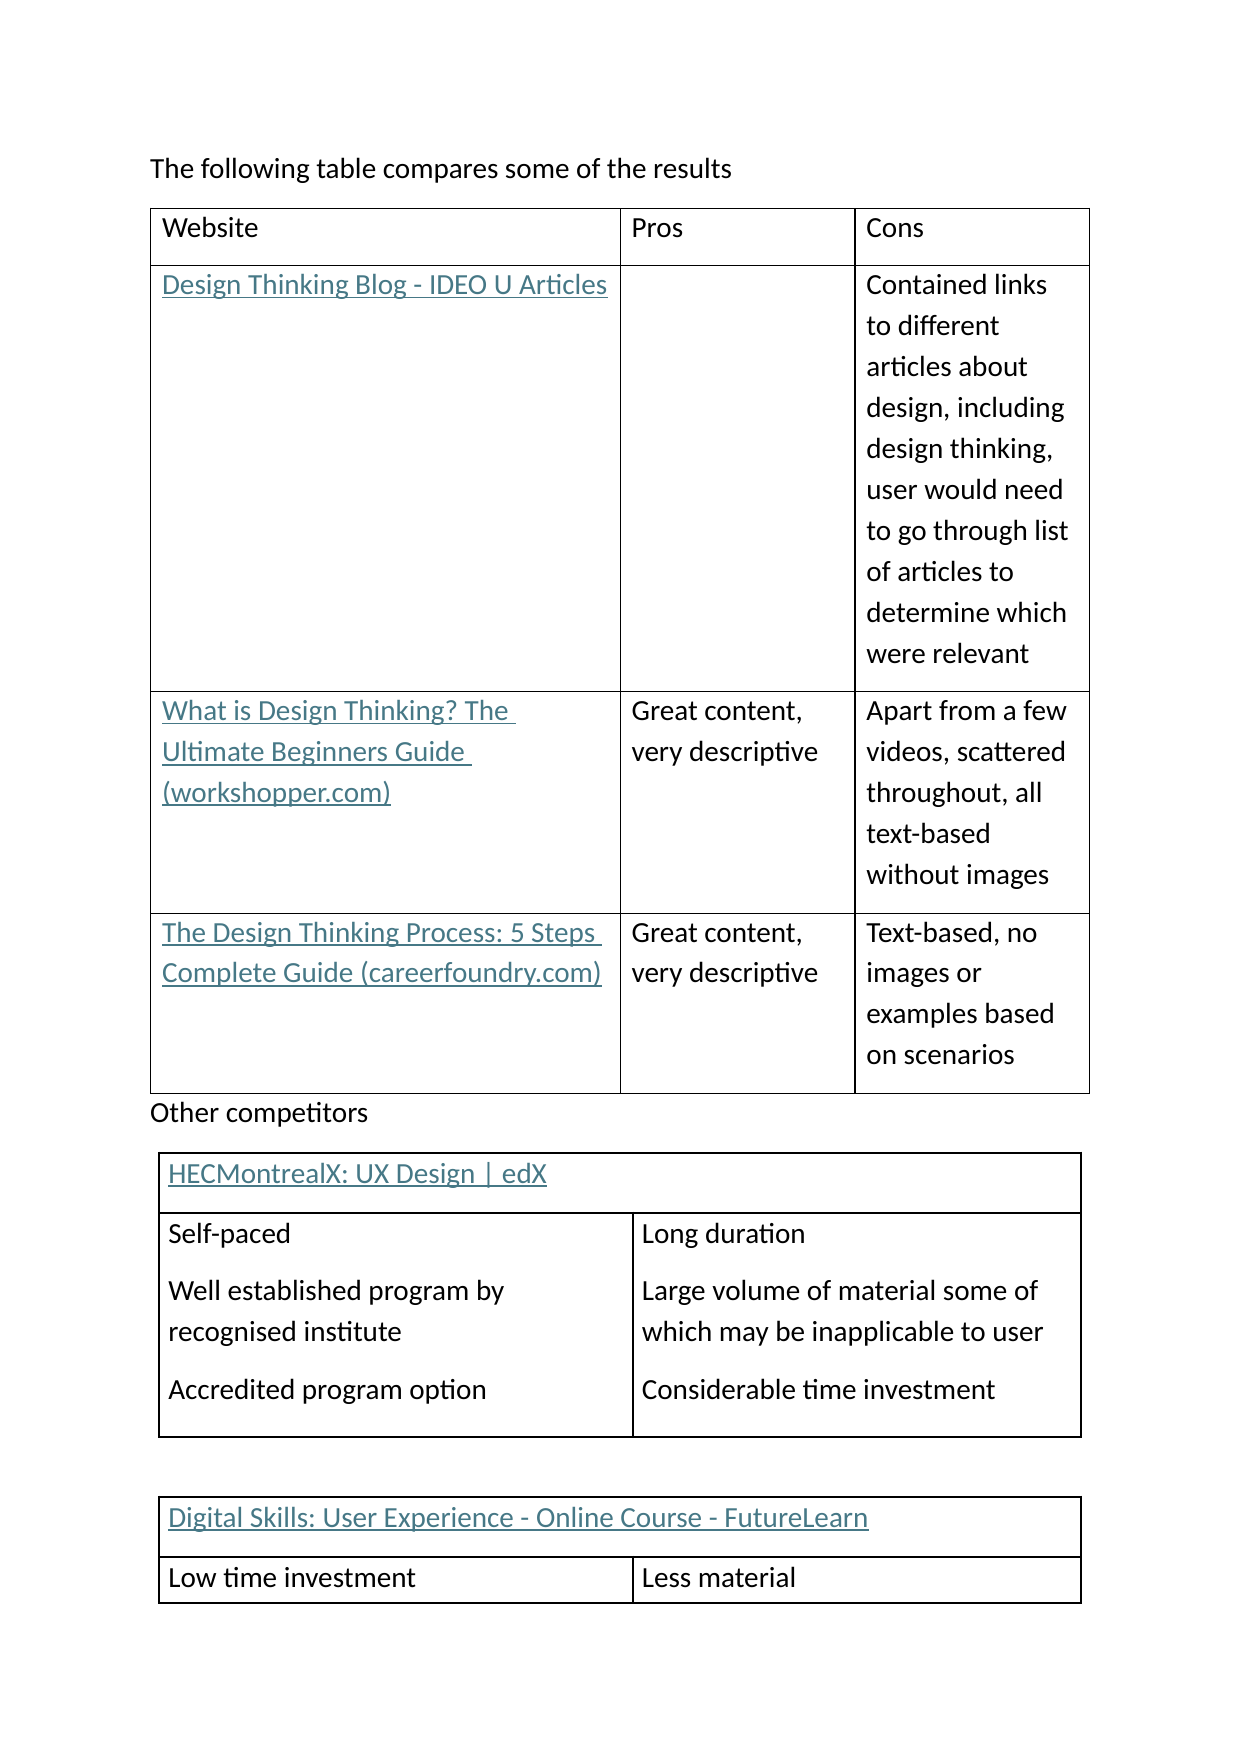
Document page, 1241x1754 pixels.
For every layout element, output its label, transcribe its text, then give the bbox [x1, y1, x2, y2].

table_header Pros [621, 209, 854, 265]
table_cell Long duration Large volume of material some of which may be inapplicable to user Considerable time investment [634, 1214, 1080, 1436]
table_cell What is Design Thinking? The Ultimate Beginners Guide (workshopper.com) [151, 692, 620, 913]
table_cell Contained links to different articles about design, including design thinking, user would need to go through list of articles to determine which were relevant [856, 266, 1089, 691]
table_cell Apart from a few videos, scattered throughout, all text-based without images [856, 692, 1089, 913]
table_cell [621, 266, 854, 691]
table_cell Design Thinking Blog - IDEO U Articles [151, 266, 620, 691]
text Other competitors [150, 1094, 1090, 1130]
table_cell Great content, very descriptive [621, 914, 854, 1093]
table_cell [160, 1558, 632, 1602]
text The following table compares some of the results [150, 150, 1090, 186]
table_cell Text-based, no images or examples based on scenarios [856, 914, 1089, 1093]
table_header HECMontrealX: UX Design | edX [160, 1154, 1080, 1212]
table_cell Great content, very descriptive [621, 692, 854, 913]
table_cell The Design Thinking Process: 5 Steps Complete Guide (careerfoundry.com) [151, 914, 620, 1093]
table_header Website [151, 209, 620, 265]
table_header Digital Skills: User Experience - Online Course - FutureLearn [160, 1498, 1080, 1556]
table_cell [634, 1558, 1080, 1602]
table_header Cons [856, 209, 1089, 265]
table_cell Self-paced Well established program by recognised institute Accredited program option [160, 1214, 632, 1436]
